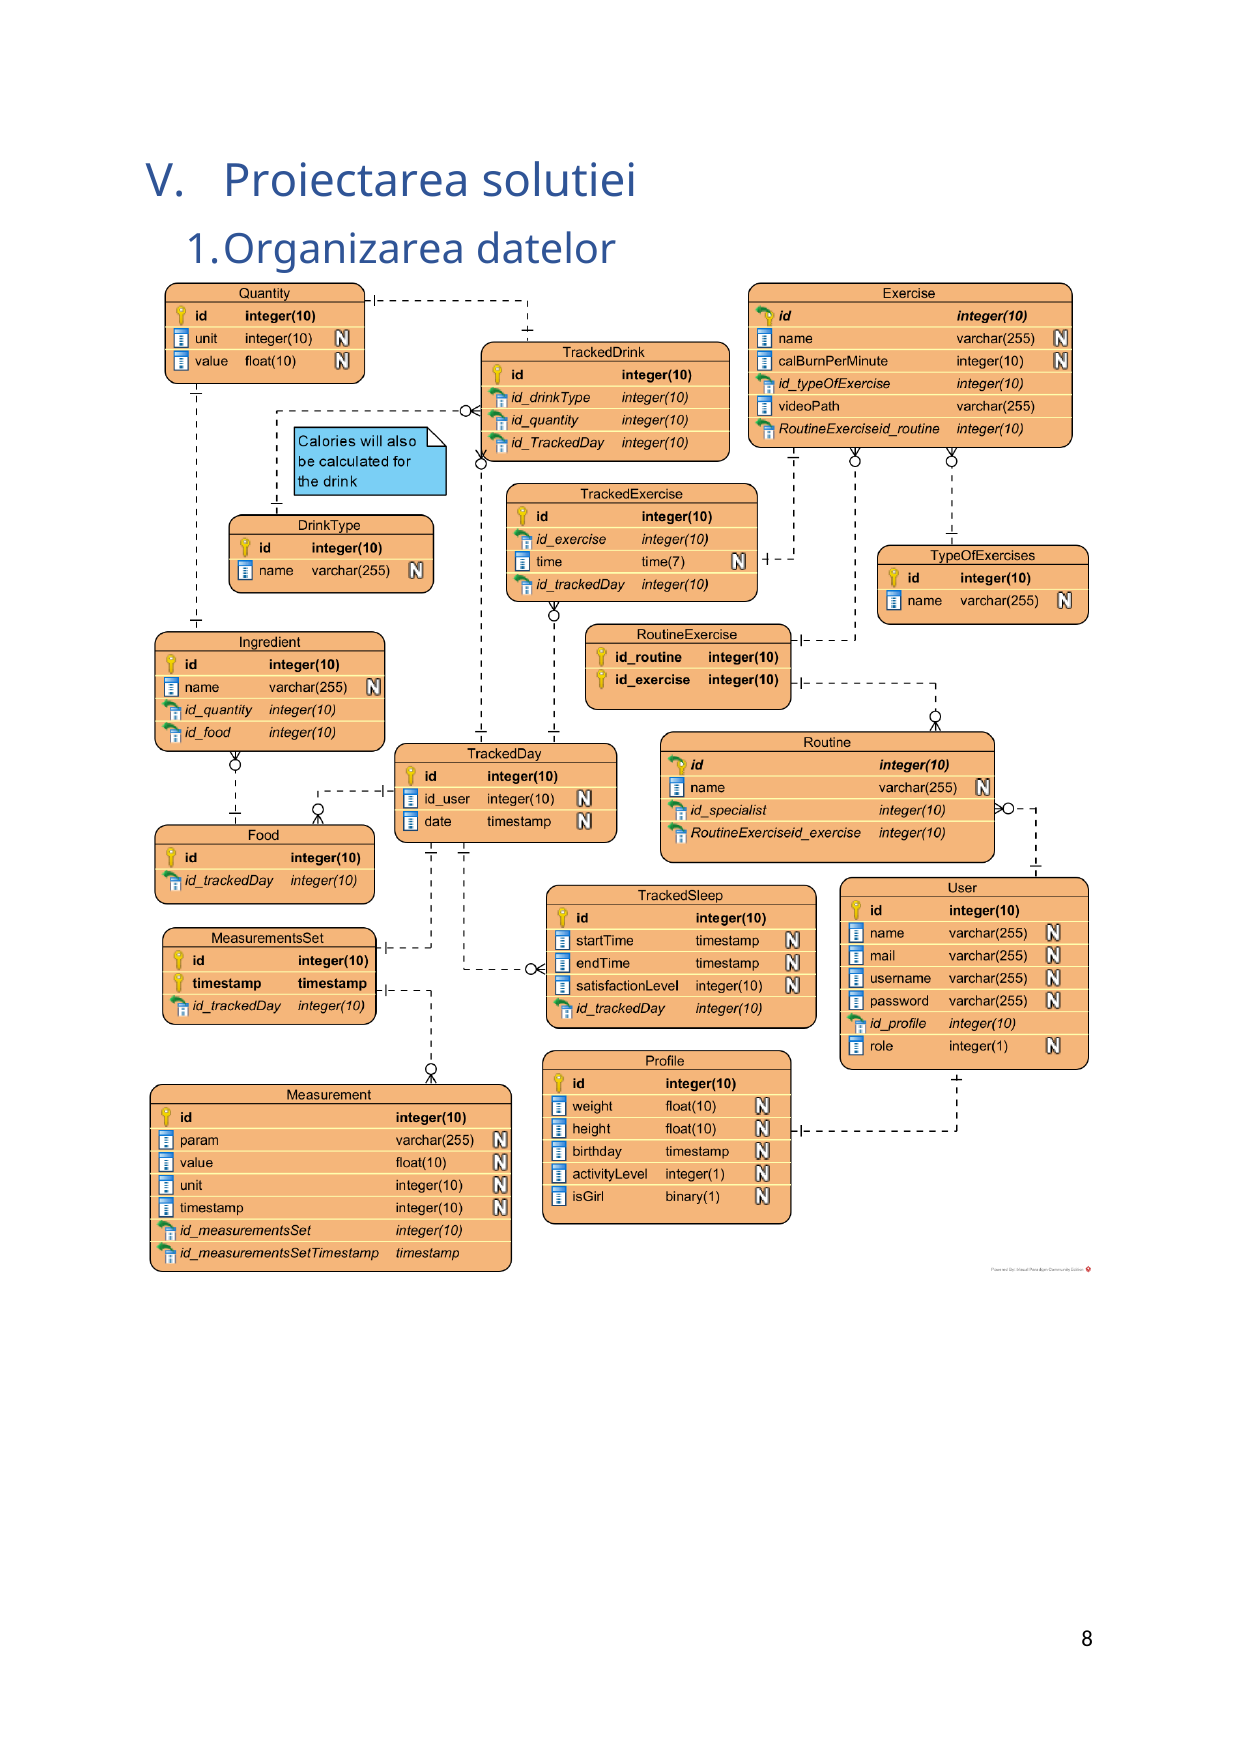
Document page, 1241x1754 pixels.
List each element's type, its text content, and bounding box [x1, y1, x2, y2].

picture [147, 280, 1093, 1276]
subtitle Organizarea datelor [185, 219, 1093, 276]
subtitle Proiectarea solutiei [185, 148, 1093, 210]
